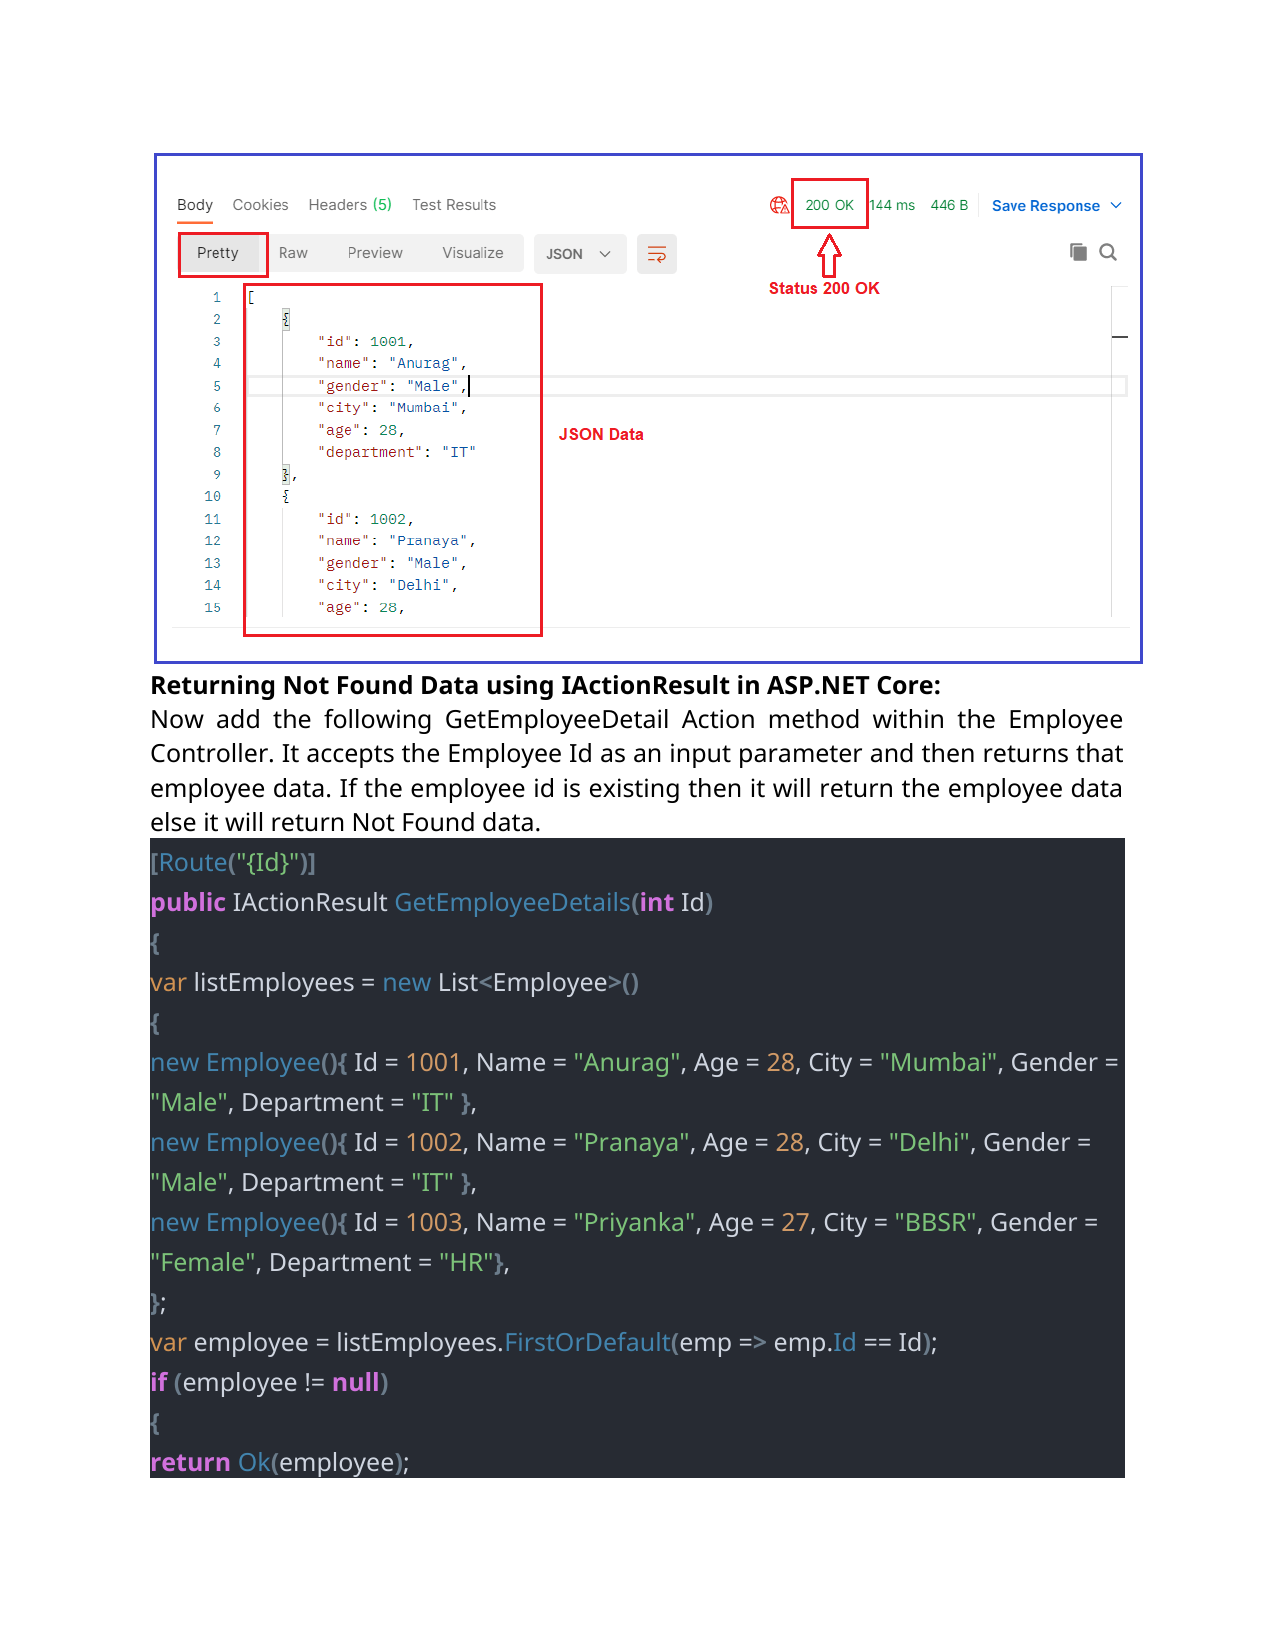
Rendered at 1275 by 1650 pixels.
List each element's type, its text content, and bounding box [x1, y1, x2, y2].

text Returning Not Found Data using IActionResult in ASP.NET Core: [150, 668, 1125, 702]
text new Employee(){ Id = 1003, Name = "Priyanka", Age = 27, City = "BBSR", Gender = "Female", Department = "HR"}, [150, 1198, 1125, 1278]
text new Employee(){ Id = 1002, Name = "Pranaya", Age = 28, City = "Delhi", Gender = "Male", Department = "IT" }, [150, 1118, 1125, 1198]
text var employee = listEmployees.FirstOrDefault(emp => emp.Id == Id); [150, 1318, 1125, 1358]
text { [150, 918, 1125, 958]
text Now add the following GetEmployeeDetail Action method within the Employee Controller. It accepts the Employee Id as an input parameter and then returns that employee data. If the employee id is existing then it will return the employee data else it will return Not Found data. [150, 702, 1125, 838]
text { [150, 1398, 1125, 1438]
text var listEmployees = new List<Employee>() [150, 958, 1125, 998]
text }; [150, 1278, 1125, 1318]
text public IActionResult GetEmployeeDetails(int Id) [150, 878, 1125, 918]
text if (employee != null) [150, 1358, 1125, 1398]
text new Employee(){ Id = 1001, Name = "Anurag", Age = 28, City = "Mumbai", Gender = "Male", Department = "IT" }, [150, 1038, 1125, 1118]
picture [150, 150, 1146, 668]
text { [150, 998, 1125, 1038]
text return Ok(employee); [150, 1438, 1125, 1478]
text [Route("{Id}")] [150, 838, 1125, 878]
